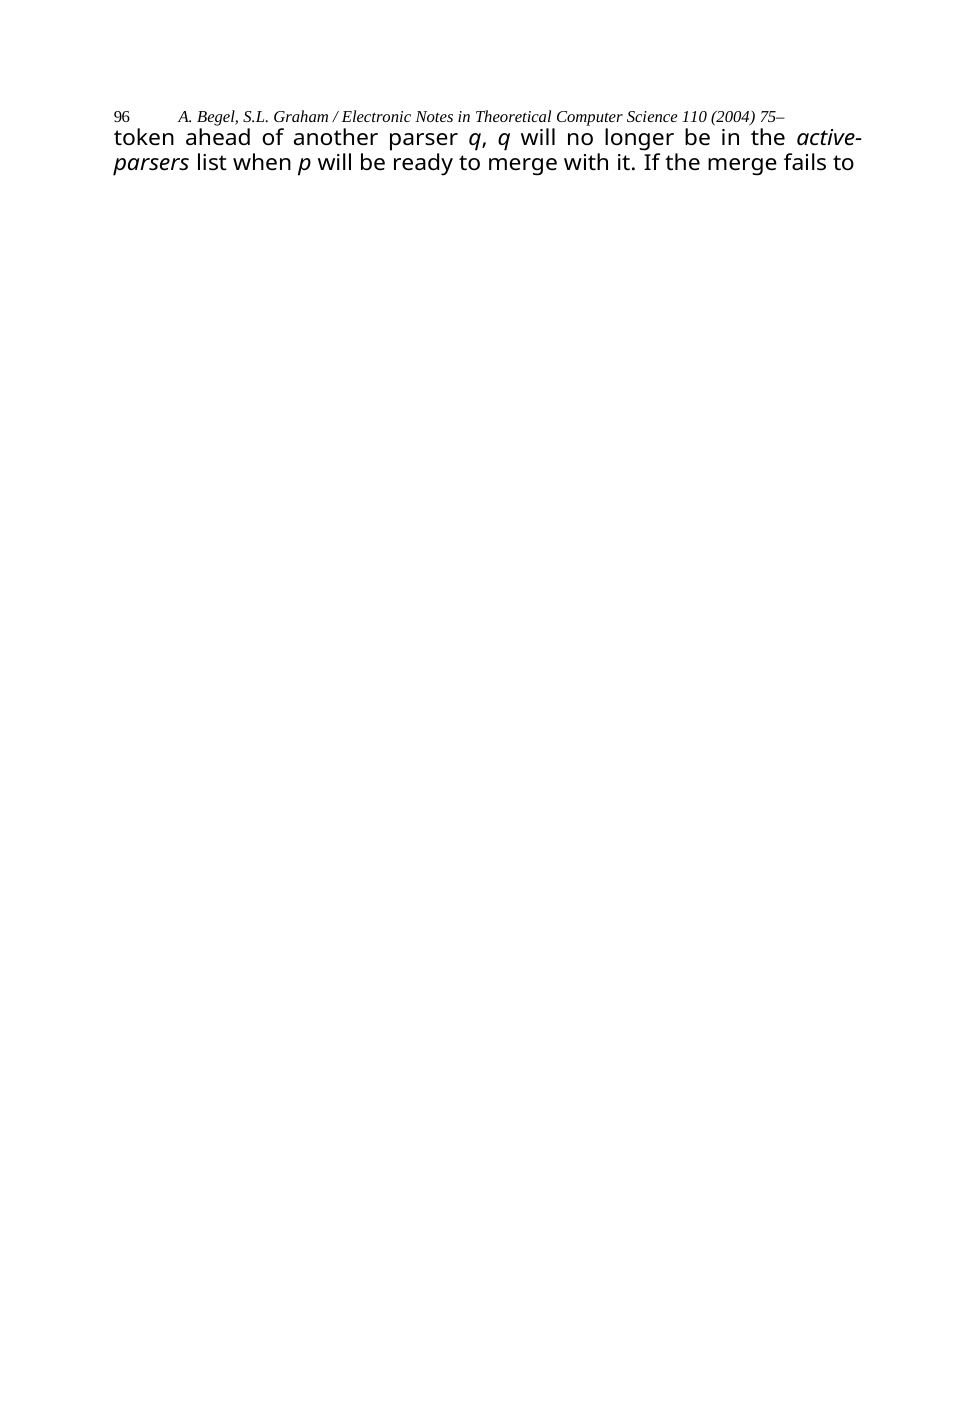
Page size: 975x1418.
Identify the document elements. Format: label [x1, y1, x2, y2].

text [113, 125, 862, 177]
